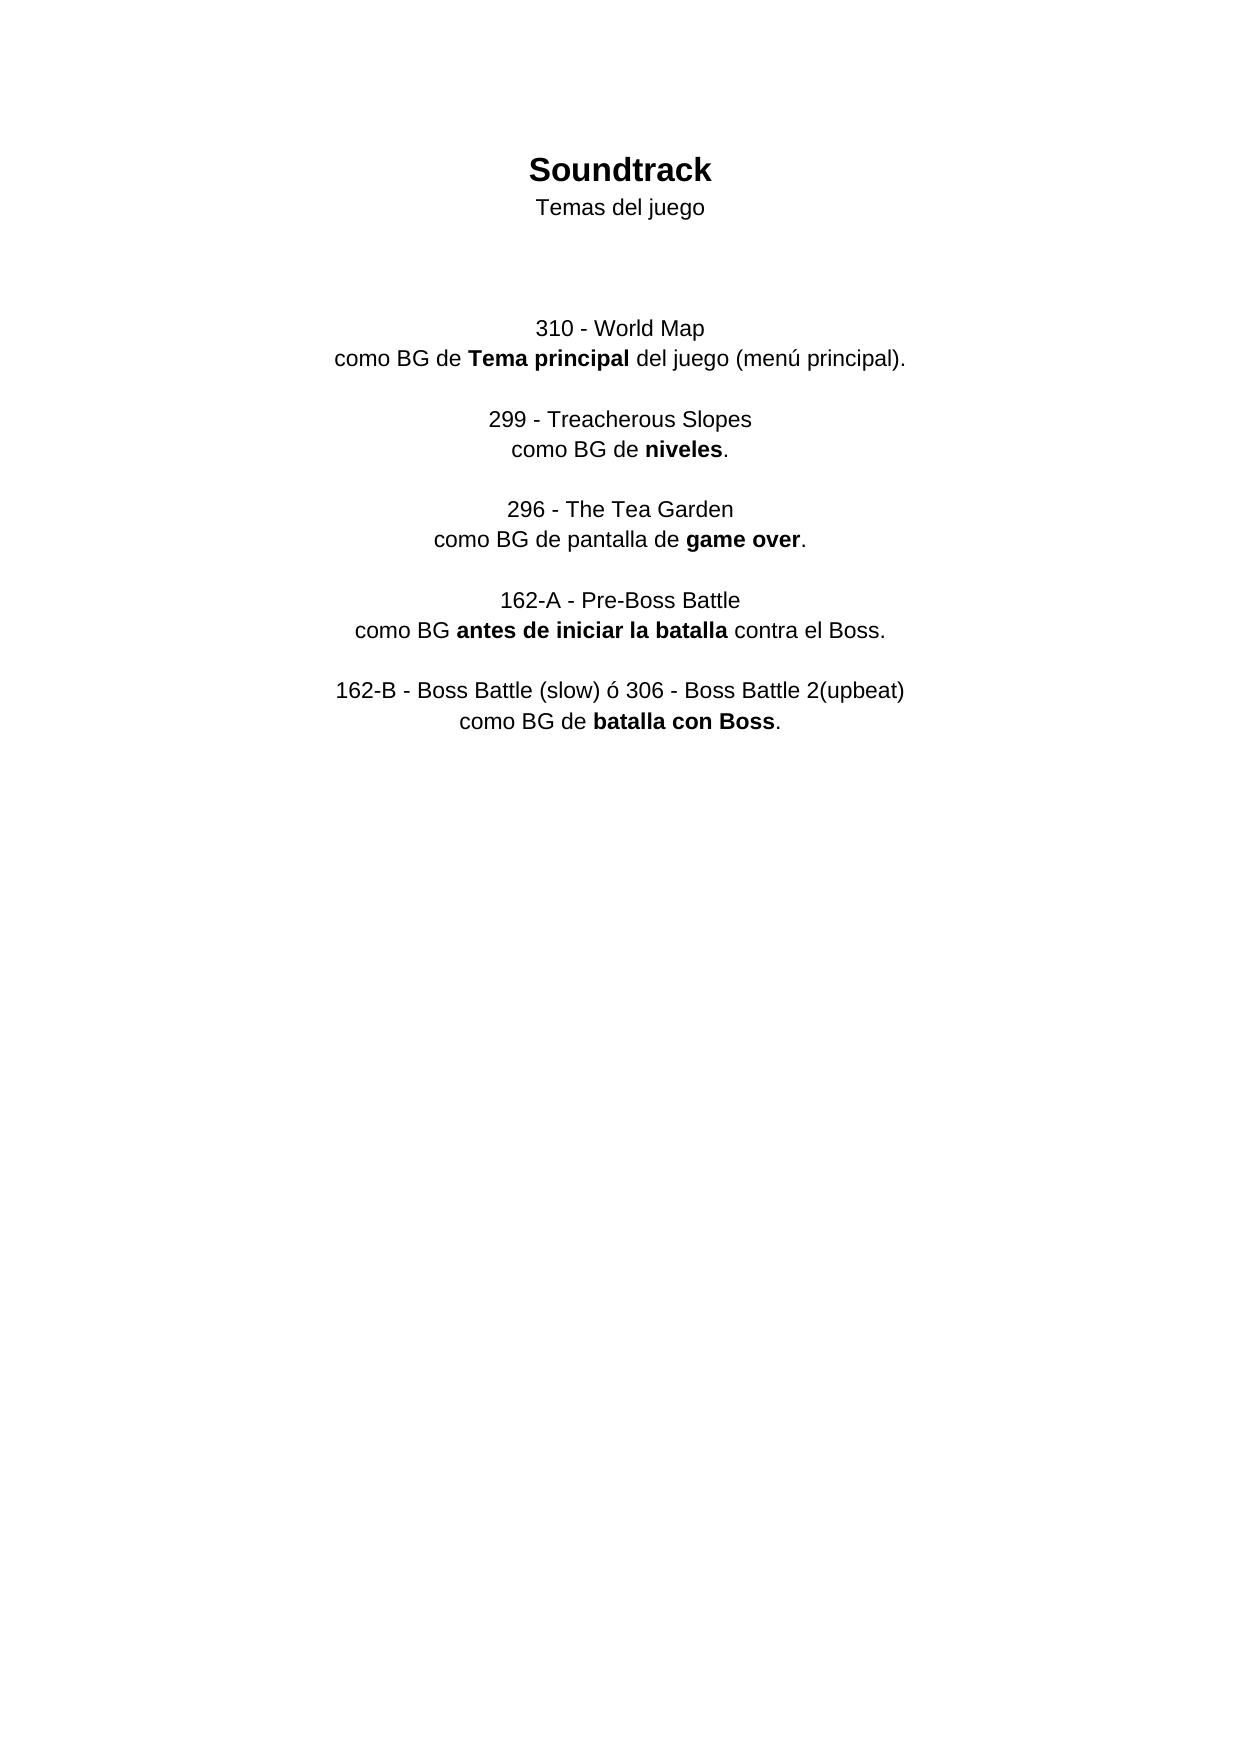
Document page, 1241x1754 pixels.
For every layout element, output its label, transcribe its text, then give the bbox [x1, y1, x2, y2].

text como BG de niveles. [150, 436, 1090, 462]
text 162-A - Pre-Boss Battle [150, 587, 1090, 613]
text Soundtrack [150, 150, 1090, 188]
text como BG de Tema principal del juego (menú principal). [150, 345, 1090, 372]
text Temas del juego [150, 194, 1090, 221]
text 299 - Treacherous Slopes [150, 406, 1090, 432]
text como BG de pantalla de game over. [150, 526, 1090, 553]
text 162-B - Boss Battle (slow) ó 306 - Boss Battle 2(upbeat) [150, 677, 1090, 704]
text 296 - The Tea Garden [150, 496, 1090, 523]
text como BG de batalla con Boss. [150, 708, 1090, 734]
text como BG antes de iniciar la batalla contra el Boss. [150, 617, 1090, 643]
text 310 - World Map [150, 315, 1090, 341]
